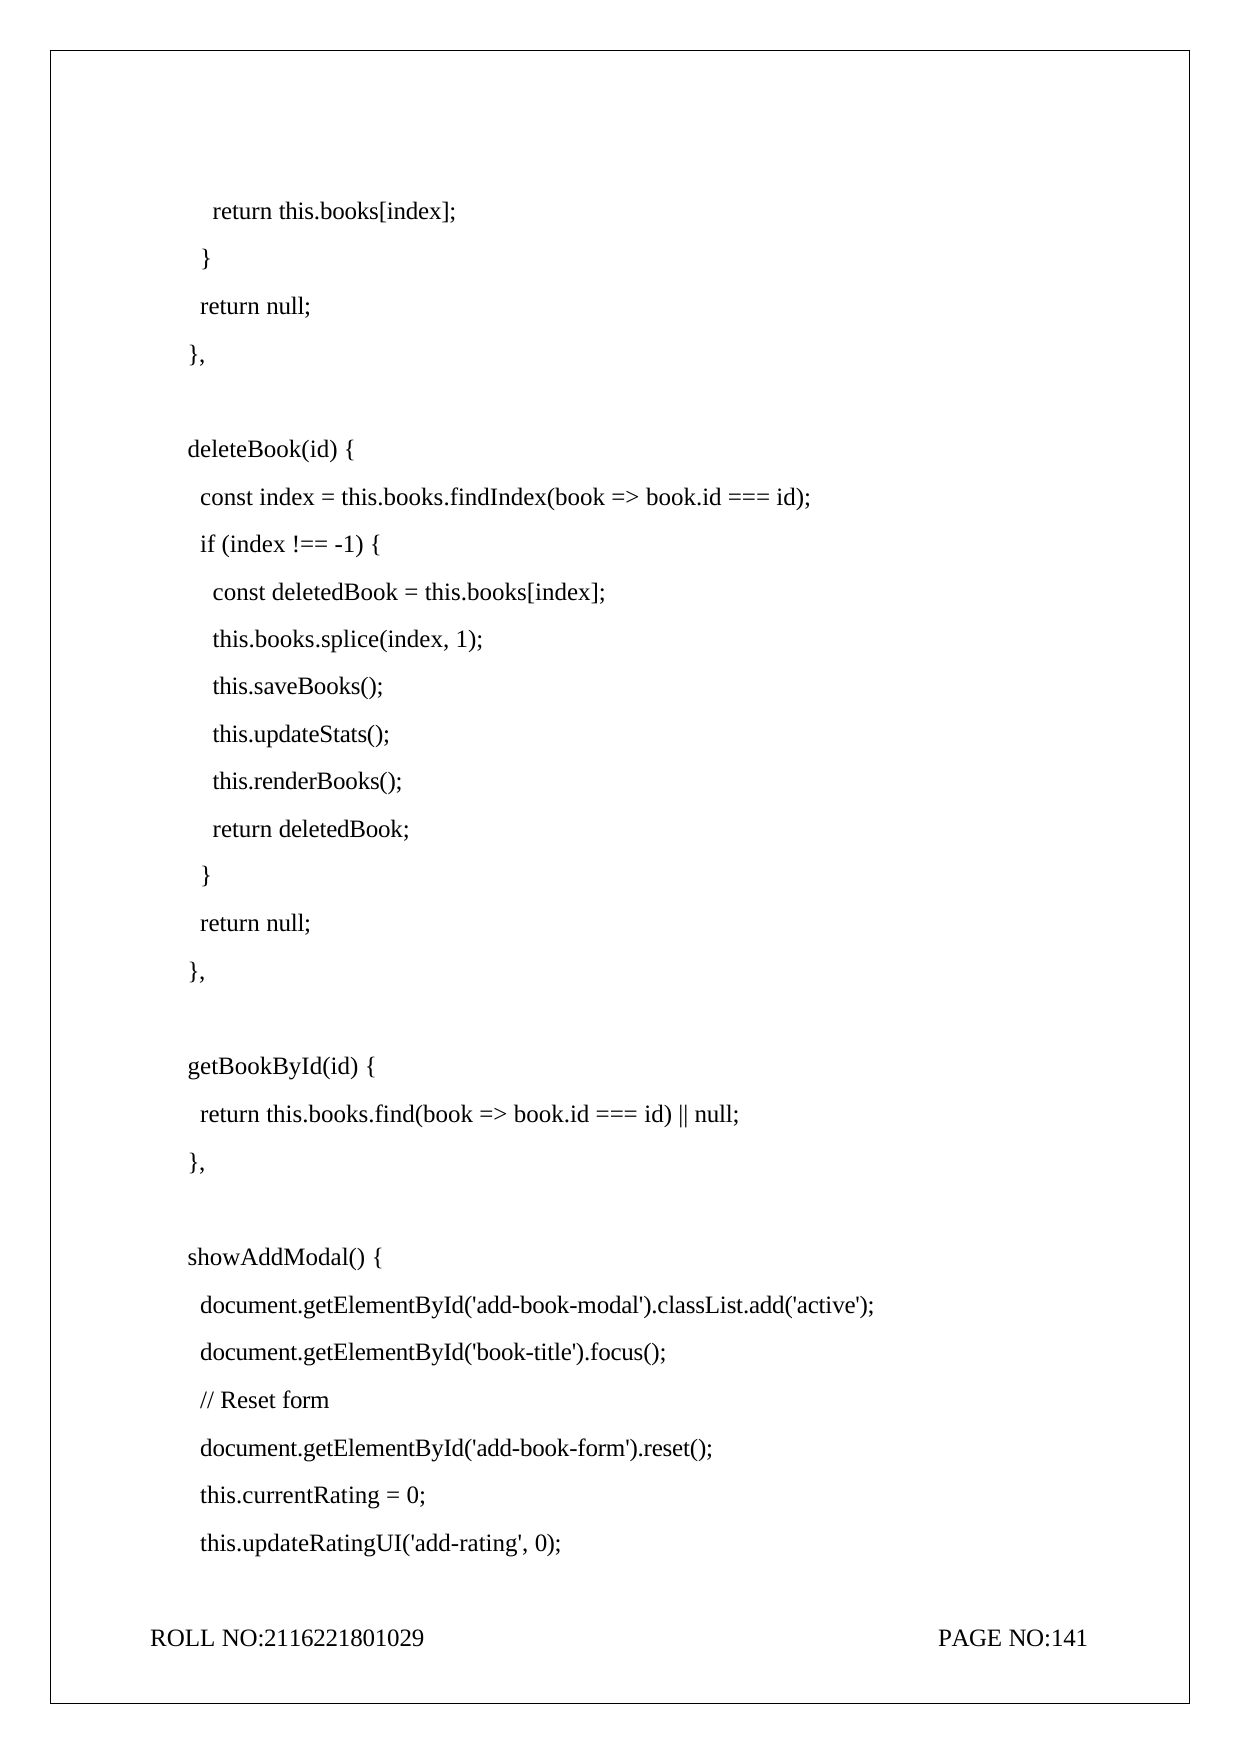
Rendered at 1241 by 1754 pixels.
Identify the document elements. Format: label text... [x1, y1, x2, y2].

text }, [187, 1147, 1122, 1176]
text }, [187, 956, 1122, 985]
text return null; [200, 291, 1122, 320]
text deleteBook(id) { [187, 434, 1122, 463]
text return this.books[index]; [212, 196, 1122, 224]
text return this.books.find(book => book.id === id) || null; [200, 1099, 1122, 1128]
text document.getElementById('add-book-form').reset(); this.currentRating = 0; [200, 1433, 860, 1509]
text // Reset form [200, 1385, 1122, 1414]
text }, [187, 339, 1122, 367]
text } [200, 861, 1122, 889]
text showAddModal() { [187, 1242, 1122, 1271]
text const index = this.books.findIndex(book => book.id === id); if (index !== -1) { [200, 482, 820, 558]
text return null; [200, 908, 1122, 937]
text this.updateRatingUI('add-rating', 0); [200, 1528, 1122, 1557]
text document.getElementById('add-book-modal').classList.add('active'); document.getElementById('book-title').focus(); [200, 1290, 888, 1366]
text const deletedBook = this.books[index]; this.books.splice(index, 1); this.saveBooks(); [212, 577, 628, 700]
text } [200, 243, 1122, 272]
text getBookById(id) { [187, 1051, 1122, 1080]
text this.updateStats(); this.renderBooks(); return deletedBook; [212, 719, 452, 842]
